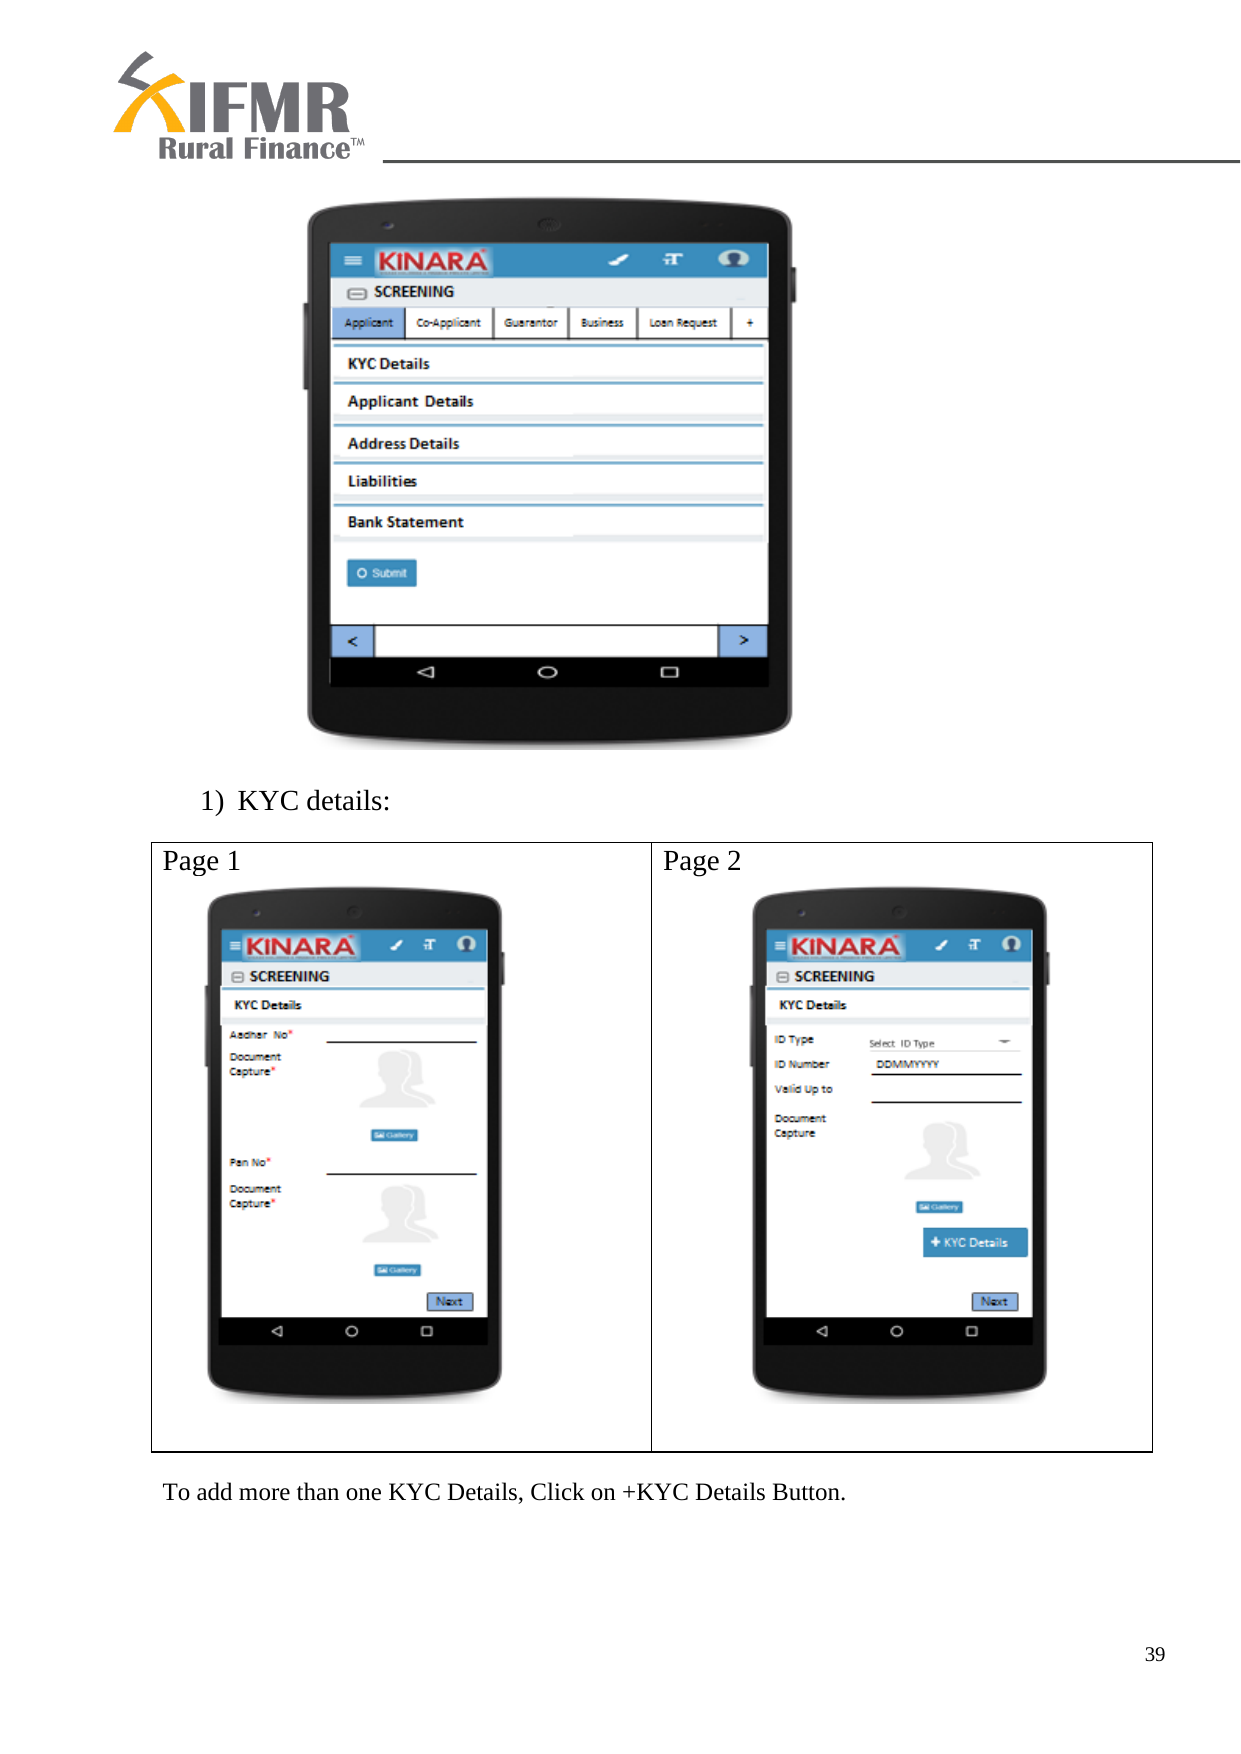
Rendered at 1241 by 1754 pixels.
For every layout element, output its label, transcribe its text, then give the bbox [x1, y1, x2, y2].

text To add more than one KYC Details, Click on +KYC Details Button. [162, 1477, 1165, 1505]
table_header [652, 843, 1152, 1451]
picture [162, 186, 913, 750]
picture [162, 876, 531, 1404]
picture [721, 876, 1070, 1404]
list KYC details: [200, 783, 1165, 816]
picture [106, 45, 371, 166]
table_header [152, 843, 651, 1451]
